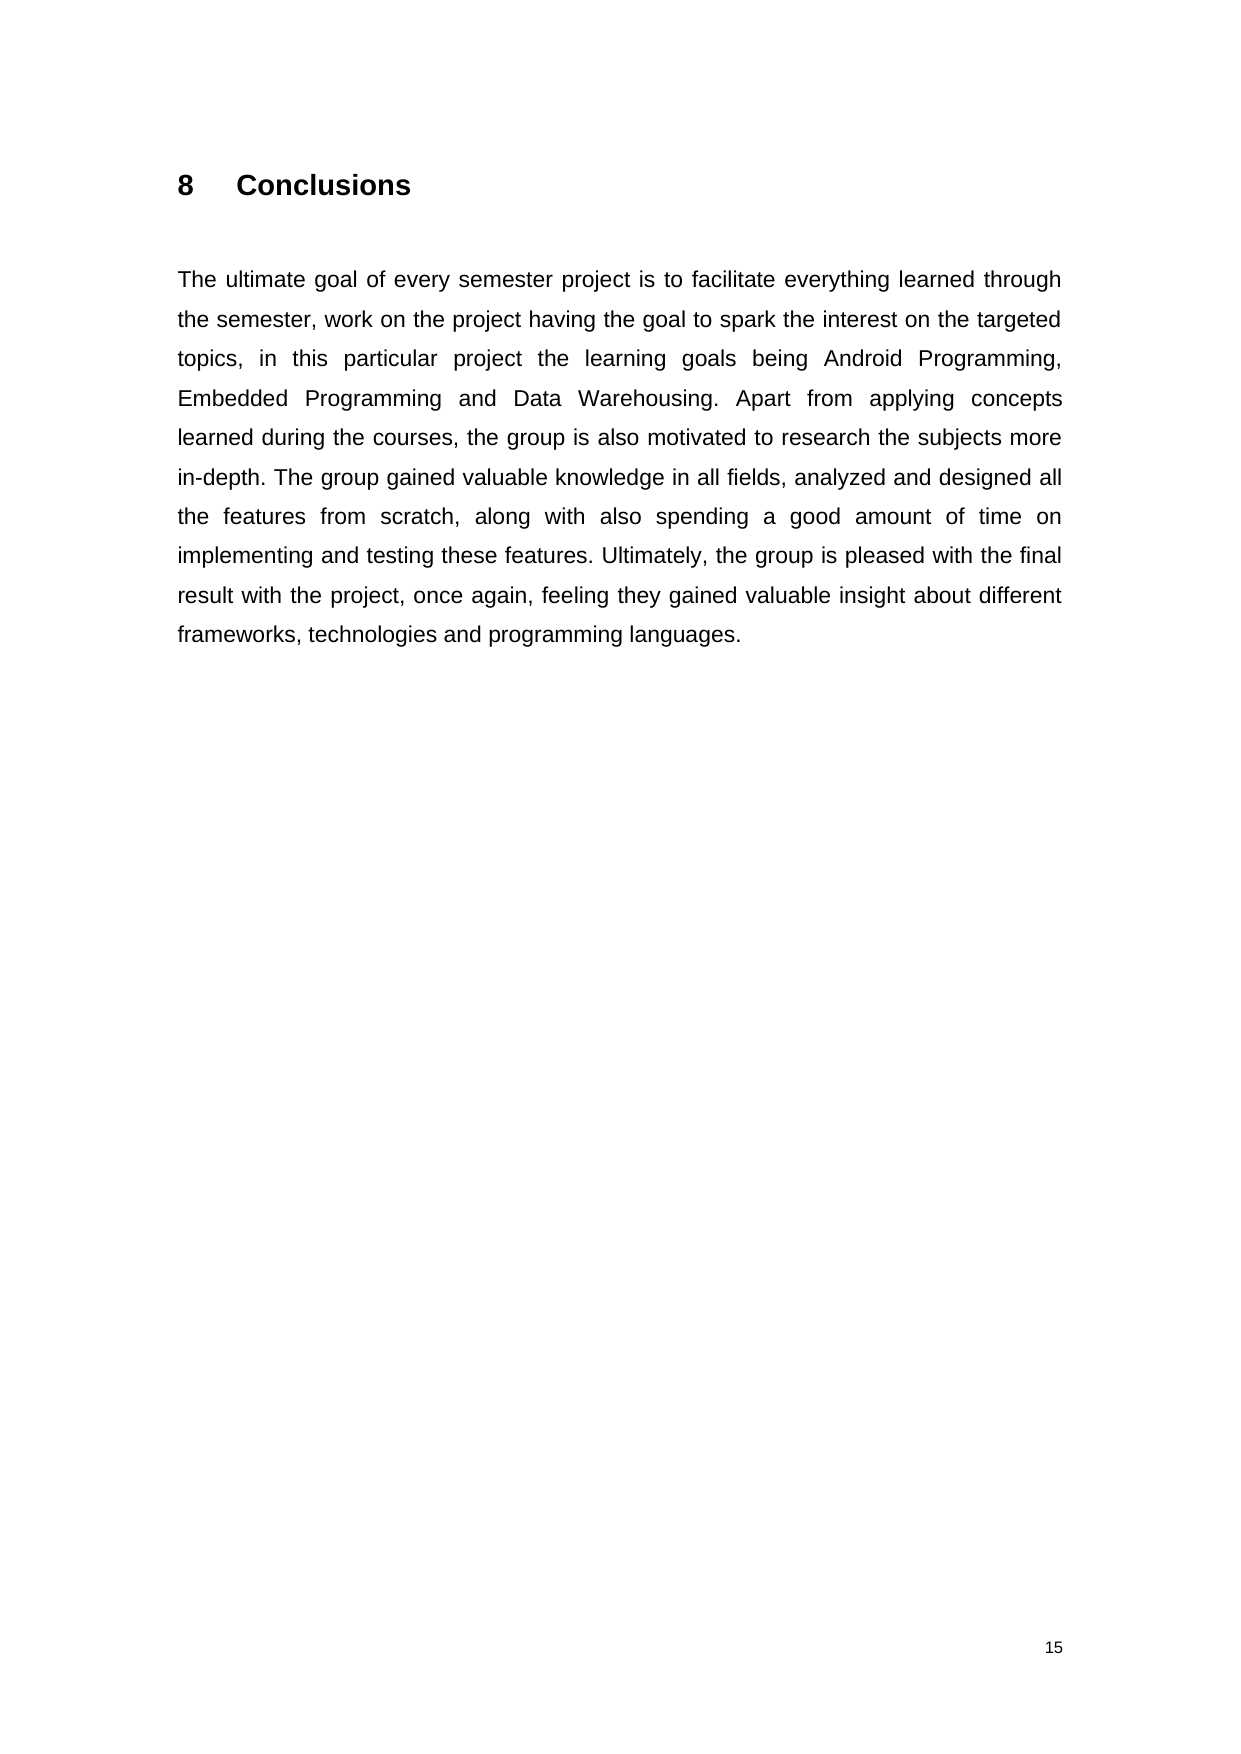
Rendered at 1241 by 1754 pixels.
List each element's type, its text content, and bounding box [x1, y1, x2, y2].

subtitle Conclusions [177, 168, 1063, 202]
text The ultimate goal of every semester project is to facilitate everything learned through the semester, work on the project having the goal to spark the interest on the targeted topics, in this particular project the learning goals being Android Programming, Embedded Programming and Data Warehousing. Apart from applying concepts learned during the courses, the group is also motivated to research the subjects more in-depth. The group gained valuable knowledge in all fields, analyzed and designed all the features from scratch, along with also spending a good amount of time on implementing and testing these features. Ultimately, the group is pleased with the final result with the project, once again, feeling they gained valuable insight about different frameworks, technologies and programming languages. [177, 266, 1063, 648]
